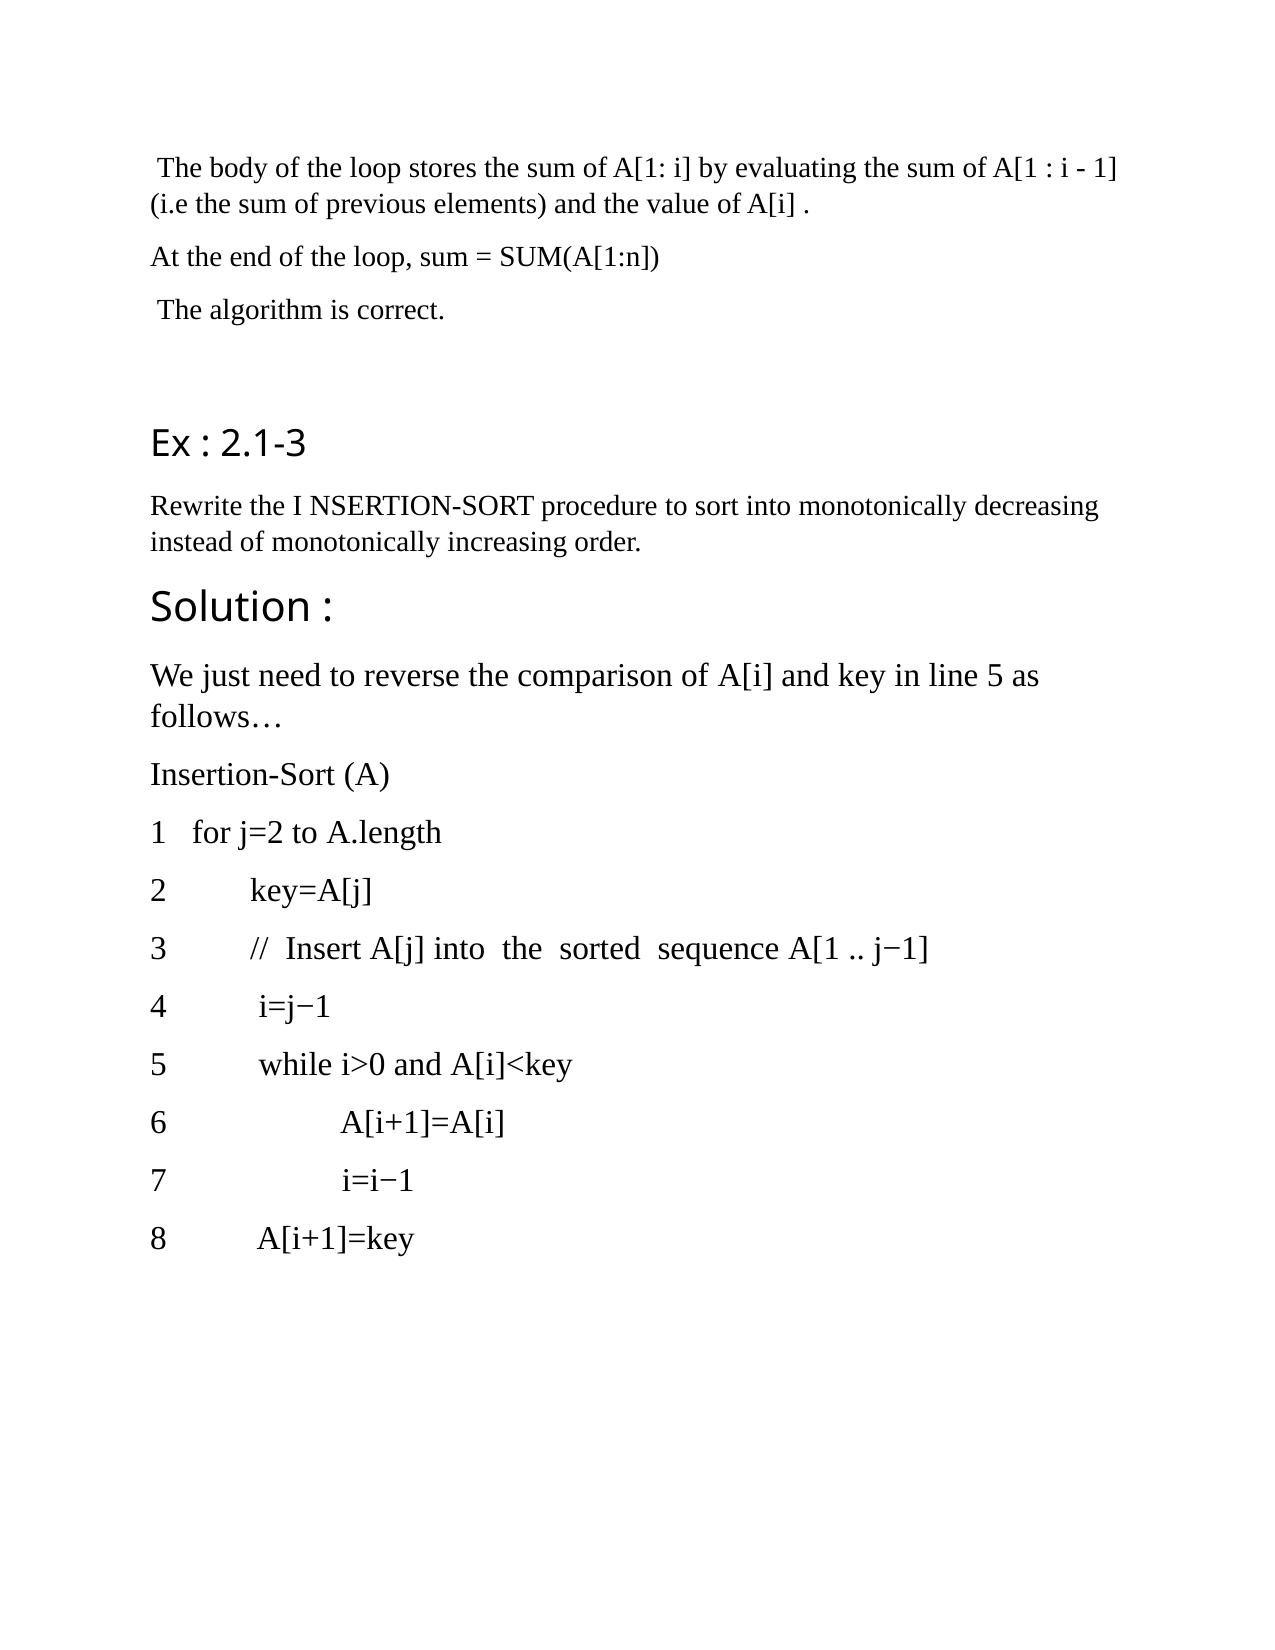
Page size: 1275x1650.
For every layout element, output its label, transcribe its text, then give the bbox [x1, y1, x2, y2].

text 3 // Insert A[j] into the sorted sequence A[1 .. j−1] [150, 928, 1125, 967]
text 5 while i>0 and A[i]<key [150, 1044, 1125, 1083]
text 8 A[i+1]=key [150, 1218, 1125, 1257]
text 2 key=A[j] [150, 870, 1125, 909]
text Solution : [150, 577, 1125, 634]
text Ex : 2.1-3 [150, 416, 1125, 467]
text The body of the loop stores the sum of A[1: i] by evaluating the sum of A[1 : i - 1] (i.e the sum of previous elements) and the value of A[i] . [150, 150, 1125, 220]
text 4 i=j−1 [150, 986, 1125, 1025]
text Rewrite the I NSERTION-SORT procedure to sort into monotonically decreasing instead of monotonically increasing order. [150, 488, 1125, 558]
text The algorithm is correct. [150, 292, 1125, 325]
text We just need to reverse the comparison of A[i] and key in line 5 as follows… [150, 655, 1125, 735]
text 1 for j=2 to A.length [150, 812, 1125, 851]
text 6 A[i+1]=A[i] [150, 1102, 1125, 1141]
text At the end of the loop, sum = SUM(A[1:n]) [150, 239, 1125, 272]
text 7 i=i−1 [150, 1161, 1125, 1199]
text Insertion-Sort (A) [150, 754, 1125, 793]
